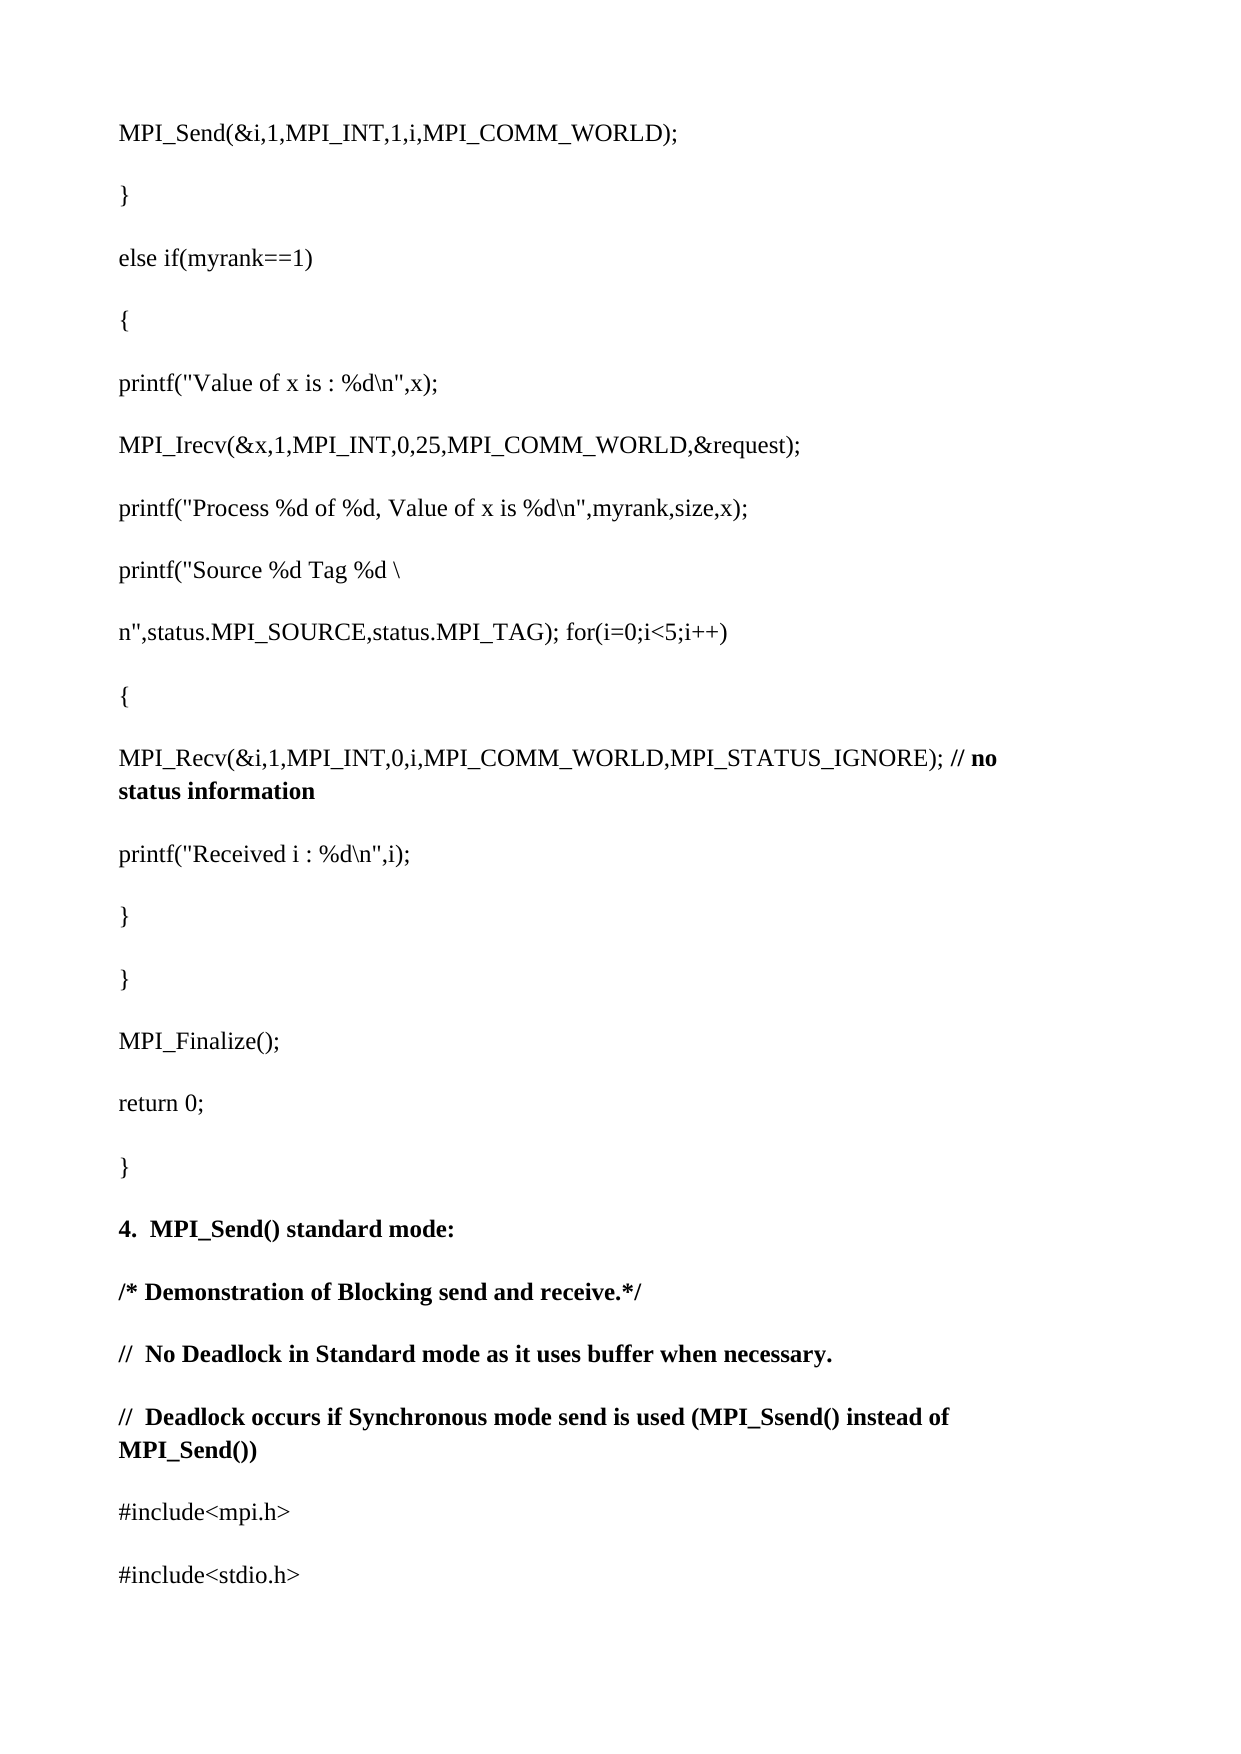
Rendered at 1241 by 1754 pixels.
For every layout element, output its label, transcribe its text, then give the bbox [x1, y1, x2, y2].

text } [118, 181, 1069, 209]
text printf("Received i : %d\n",i); [118, 839, 1069, 868]
text { [118, 681, 1069, 709]
text MPI_Send(&i,1,MPI_INT,1,i,MPI_COMM_WORLD); [118, 118, 1069, 147]
text // Deadlock occurs if Synchronous mode send is used (MPI_Ssend() instead of [118, 1402, 1069, 1431]
text #include<mpi.h> [118, 1497, 1069, 1526]
text } [118, 1152, 1069, 1181]
text } MPI_Finalize(); return 0; [118, 964, 284, 1117]
text MPI_Send()) [118, 1435, 1069, 1464]
text { [118, 306, 1069, 334]
text else if(myrank==1) [118, 243, 1069, 272]
text 4. MPI_Send() standard mode: [118, 1214, 1069, 1243]
text printf("Value of x is : %d\n",x); MPI_Irecv(&x,1,MPI_INT,0,25,MPI_COMM_WORLD,&request); printf("Process %d of %d, Value of x is %d\n",myrank,size,x); printf("Source %d Tag %d \n",status.MPI_SOURCE,status.MPI_TAG); for(i=0;i<5;i++) [118, 368, 840, 646]
text // No Deadlock in Standard mode as it uses buffer when necessary. [118, 1339, 1069, 1368]
text #include<stdio.h> [118, 1560, 1069, 1589]
text MPI_Recv(&i,1,MPI_INT,0,i,MPI_COMM_WORLD,MPI_STATUS_IGNORE); // no status information [118, 743, 1063, 805]
text /* Demonstration of Blocking send and receive.*/ [118, 1277, 1069, 1306]
text } [118, 901, 1069, 930]
